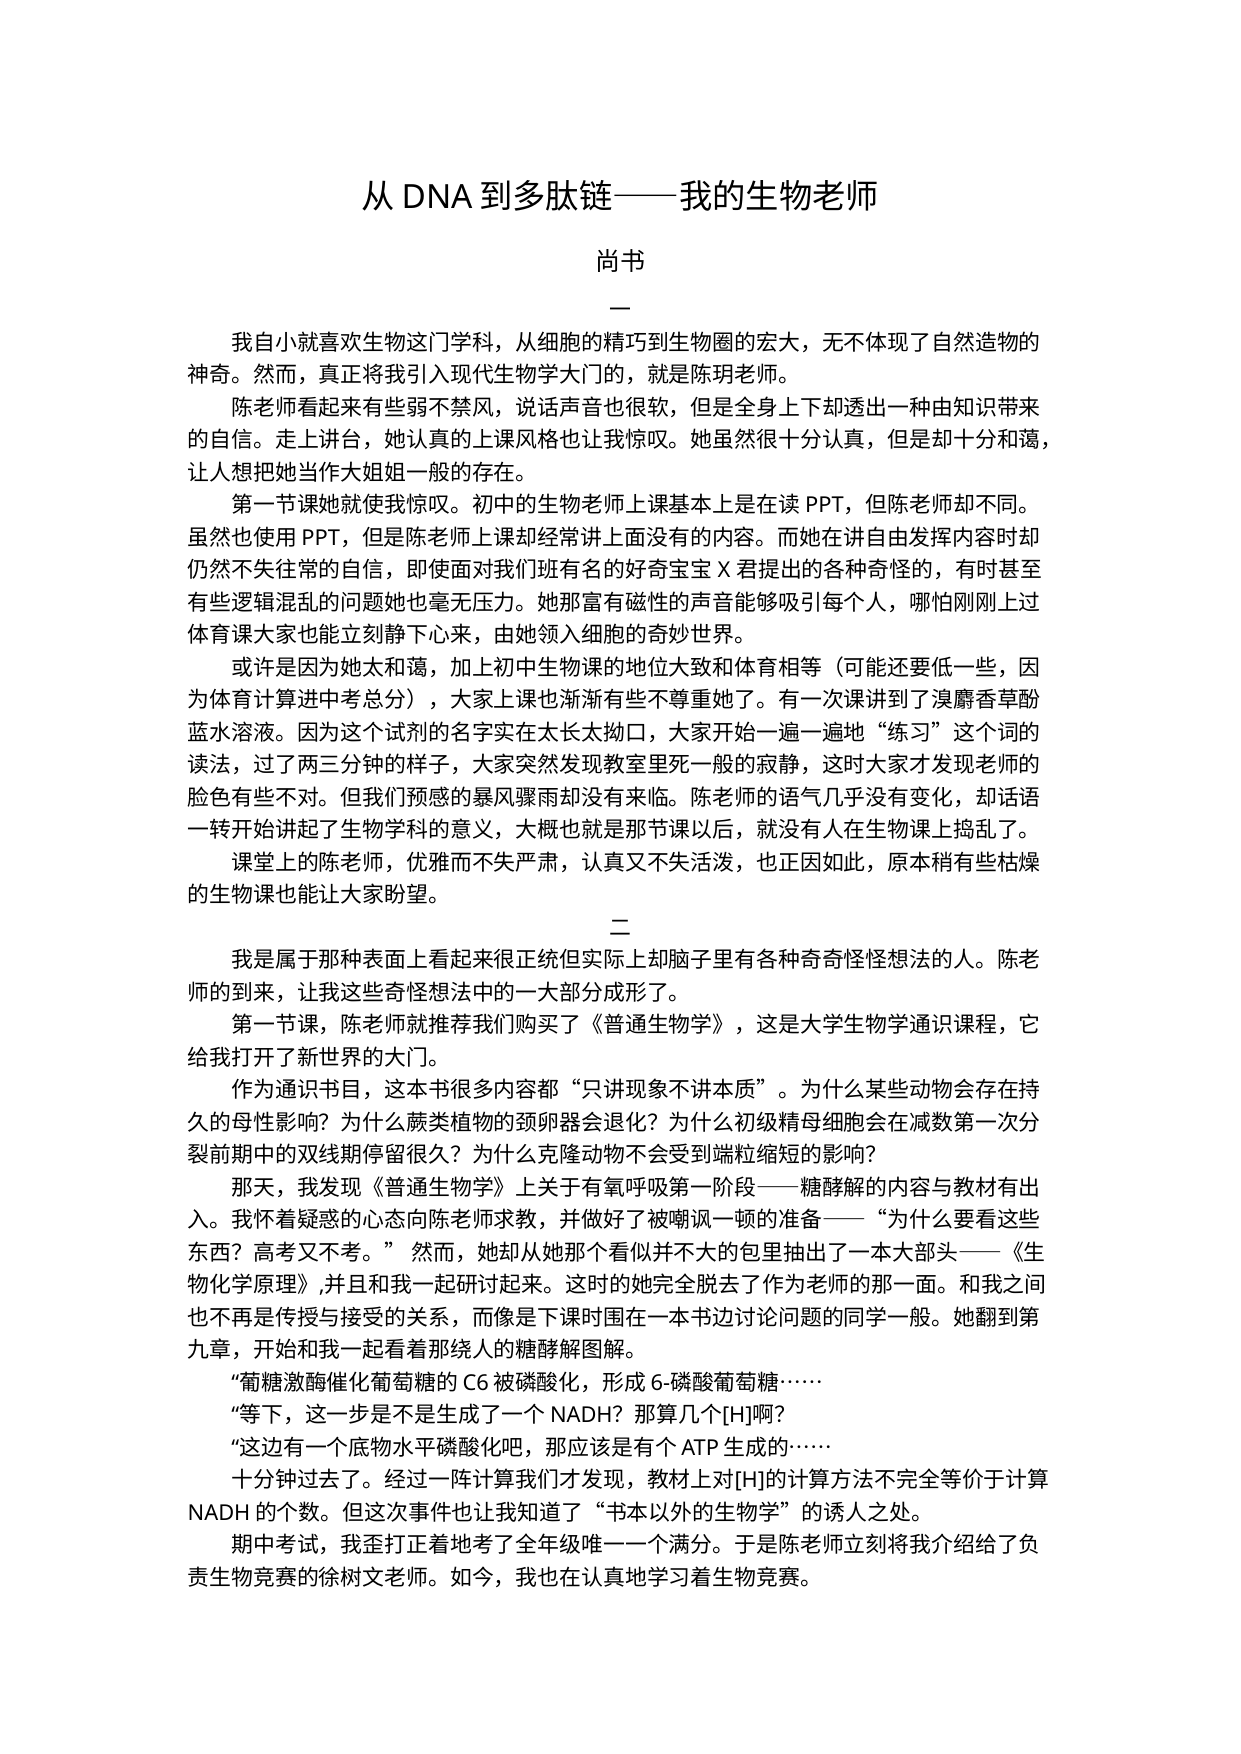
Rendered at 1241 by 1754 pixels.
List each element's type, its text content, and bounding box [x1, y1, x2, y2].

text 一 [187, 292, 1053, 324]
text 或许是因为她太和蔼，加上初中生物课的地位大致和体育相等（可能还要低一些，因为体育计算进中考总分），大家上课也渐渐有些不尊重她了。有一次课讲到了溴麝香草酚蓝水溶液。因为这个试剂的名字实在太长太拗口，大家开始一遍一遍地“练习”这个词的读法，过了两三分钟的样子，大家突然发现教室里死一般的寂静，这时大家才发现老师的脸色有些不对。但我们预感的暴风骤雨却没有来临。陈老师的语气几乎没有变化，却话语一转开始讲起了生物学科的意义，大概也就是那节课以后，就没有人在生物课上捣乱了。 [187, 649, 1053, 844]
text 那天，我发现《普通生物学》上关于有氧呼吸第一阶段——糖酵解的内容与教材有出入。我怀着疑惑的心态向陈老师求教，并做好了被嘲讽一顿的准备——“为什么要看这些东西？高考又不考。” 然而，她却从她那个看似并不大的包里抽出了一本大部头——《生物化学原理》,并且和我一起研讨起来。这时的她完全脱去了作为老师的那一面。和我之间也不再是传授与接受的关系，而像是下课时围在一本书边讨论问题的同学一般。她翻到第九章，开始和我一起看着那绕人的糖酵解图解。 [187, 1169, 1053, 1364]
text “这边有一个底物水平磷酸化吧，那应该是有个ATP生成的…… [187, 1429, 1053, 1462]
text “等下，这一步是不是生成了一个NADH？那算几个[H]啊？ [187, 1397, 1053, 1429]
text 从DNA到多肽链——我的生物老师 [187, 162, 1053, 227]
text 期中考试，我歪打正着地考了全年级唯一一个满分。于是陈老师立刻将我介绍给了负责生物竞赛的徐树文老师。如今，我也在认真地学习着生物竞赛。 [187, 1527, 1053, 1592]
text 第一节课，陈老师就推荐我们购买了《普通生物学》，这是大学生物学通识课程，它给我打开了新世界的大门。 [187, 1007, 1053, 1072]
text 我是属于那种表面上看起来很正统但实际上却脑子里有各种奇奇怪怪想法的人。陈老师的到来，让我这些奇怪想法中的一大部分成形了。 [187, 942, 1053, 1007]
text 陈老师看起来有些弱不禁风，说话声音也很软，但是全身上下却透出一种由知识带来的自信。走上讲台，她认真的上课风格也让我惊叹。她虽然很十分认真，但是却十分和蔼，让人想把她当作大姐姐一般的存在。 [187, 389, 1053, 487]
text 我自小就喜欢生物这门学科，从细胞的精巧到生物圈的宏大，无不体现了自然造物的神奇。然而，真正将我引入现代生物学大门的，就是陈玥老师。 [187, 324, 1053, 389]
text 十分钟过去了。经过一阵计算我们才发现，教材上对[H]的计算方法不完全等价于计算NADH的个数。但这次事件也让我知道了“书本以外的生物学”的诱人之处。 [187, 1462, 1053, 1527]
text 作为通识书目，这本书很多内容都“只讲现象不讲本质”。为什么某些动物会存在持久的母性影响？为什么蕨类植物的颈卵器会退化？为什么初级精母细胞会在减数第一次分裂前期中的双线期停留很久？为什么克隆动物不会受到端粒缩短的影响？ [187, 1072, 1053, 1169]
text “葡糖激酶催化葡萄糖的C6被磷酸化，形成6-磷酸葡萄糖…… [187, 1364, 1053, 1397]
text 尚书 [187, 227, 1053, 292]
text 课堂上的陈老师，优雅而不失严肃，认真又不失活泼，也正因如此，原本稍有些枯燥的生物课也能让大家盼望。 [187, 844, 1053, 909]
text 二 [187, 909, 1053, 942]
text 第一节课她就使我惊叹。初中的生物老师上课基本上是在读 PPT，但陈老师却不同。虽然也使用PPT，但是陈老师上课却经常讲上面没有的内容。而她在讲自由发挥内容时却仍然不失往常的自信，即使面对我们班有名的好奇宝宝 X 君提出的各种奇怪的，有时甚至有些逻辑混乱的问题她也毫无压力。她那富有磁性的声音能够吸引每个人，哪怕刚刚上过体育课大家也能立刻静下心来，由她领入细胞的奇妙世界。 [187, 487, 1053, 649]
